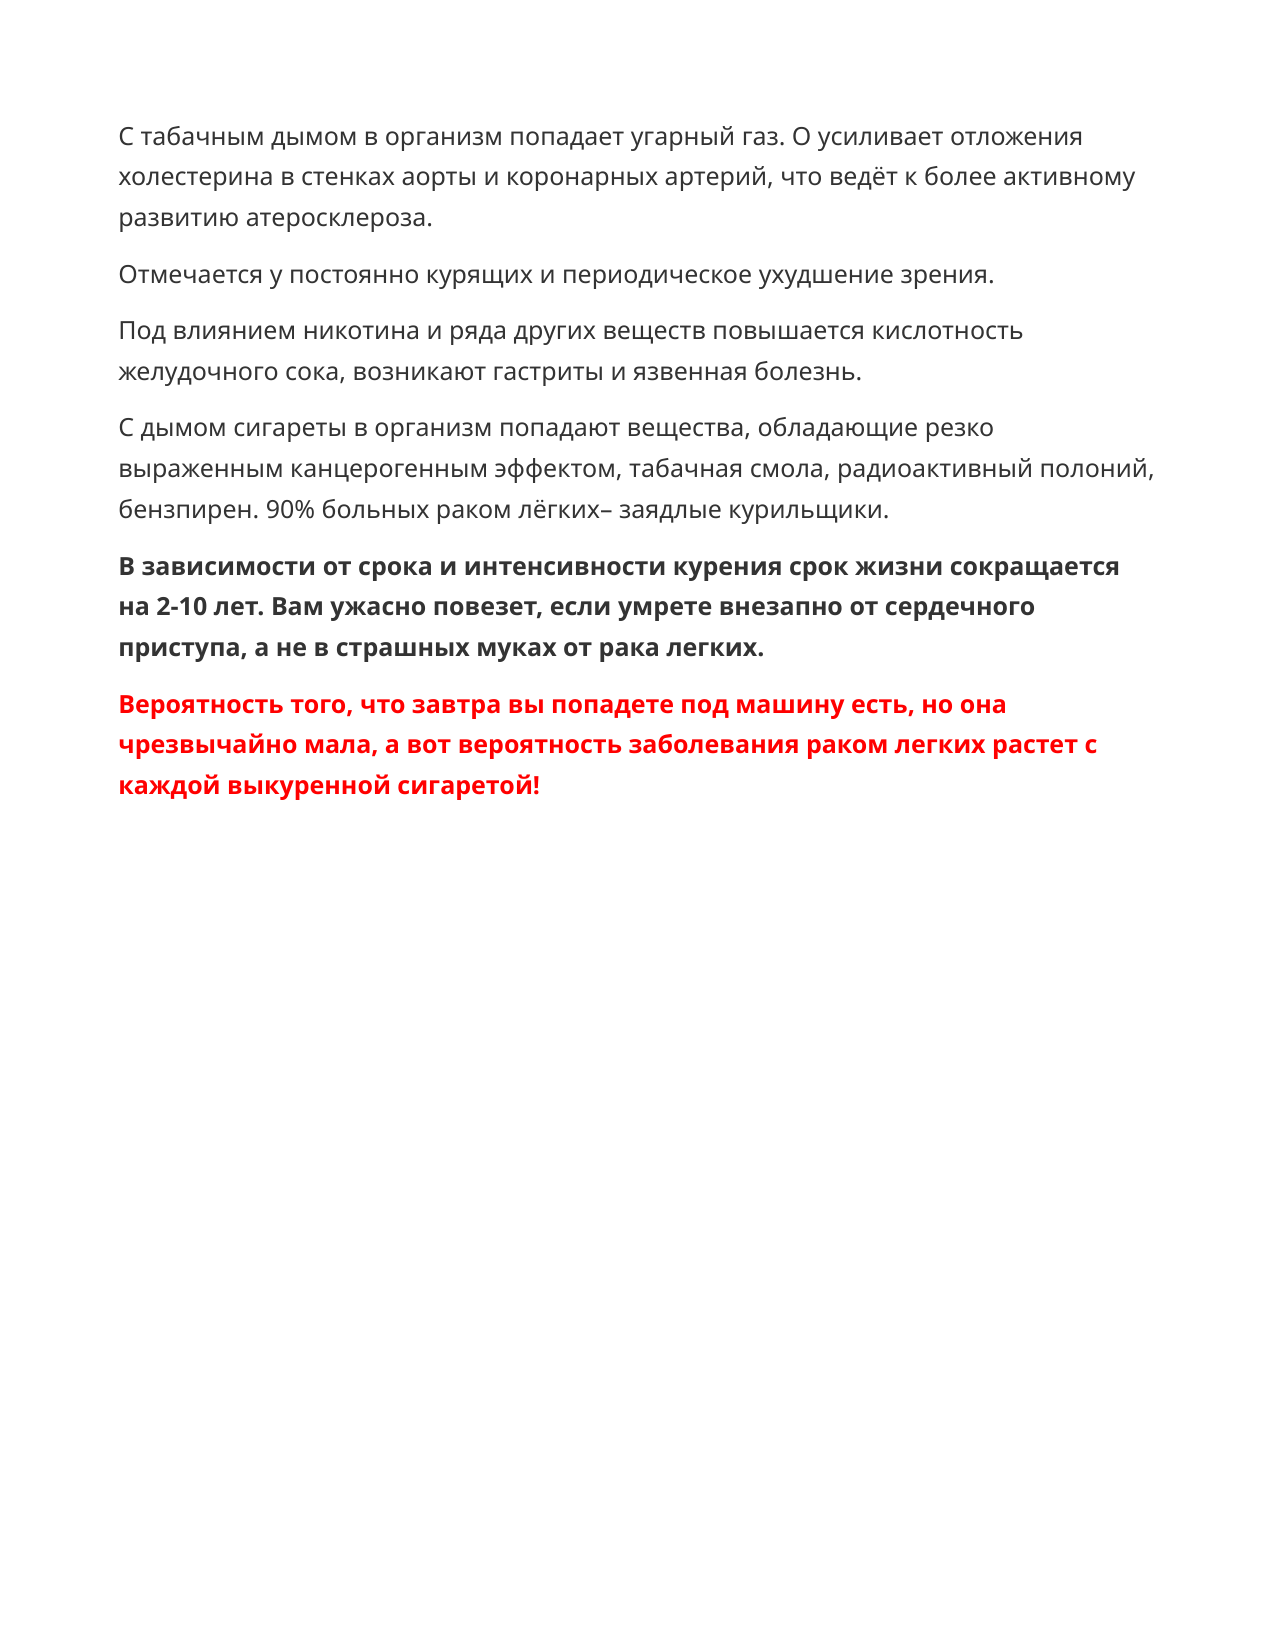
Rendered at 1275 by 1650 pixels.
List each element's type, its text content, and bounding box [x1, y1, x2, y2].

text Вероятность того, что завтра вы попадете под машину есть, но она чрезвычайно мала, а вот вероятность заболевания раком легких растет с каждой выкуренной сигаретой! [118, 686, 1157, 802]
text В зависимости от срока и интенсивности курения срок жизни сокращается на 2-10 лет. Вам ужасно повезет, если умрете внезапно от сердечного приступа, а не в страшных муках от рака легких. [118, 548, 1157, 664]
text С табачным дымом в организм попадает угарный газ. О усиливает отложения холестерина в стенках аорты и коронарных артерий, что ведёт к более активному развитию атеросклероза. [118, 118, 1157, 234]
text С дымом сигареты в организм попадают вещества, обладающие резко выраженным канцерогенным эффектом, табачная смола, радиоактивный полоний, бензпирен. 90% больных раком лёгких– заядлые курильщики. [118, 410, 1157, 526]
text Отмечается у постоянно курящих и периодическое ухудшение зрения. [118, 256, 1157, 290]
text Под влиянием никотина и ряда других веществ повышается кислотность желудочного сока, возникают гастриты и язвенная болезнь. [118, 313, 1157, 388]
